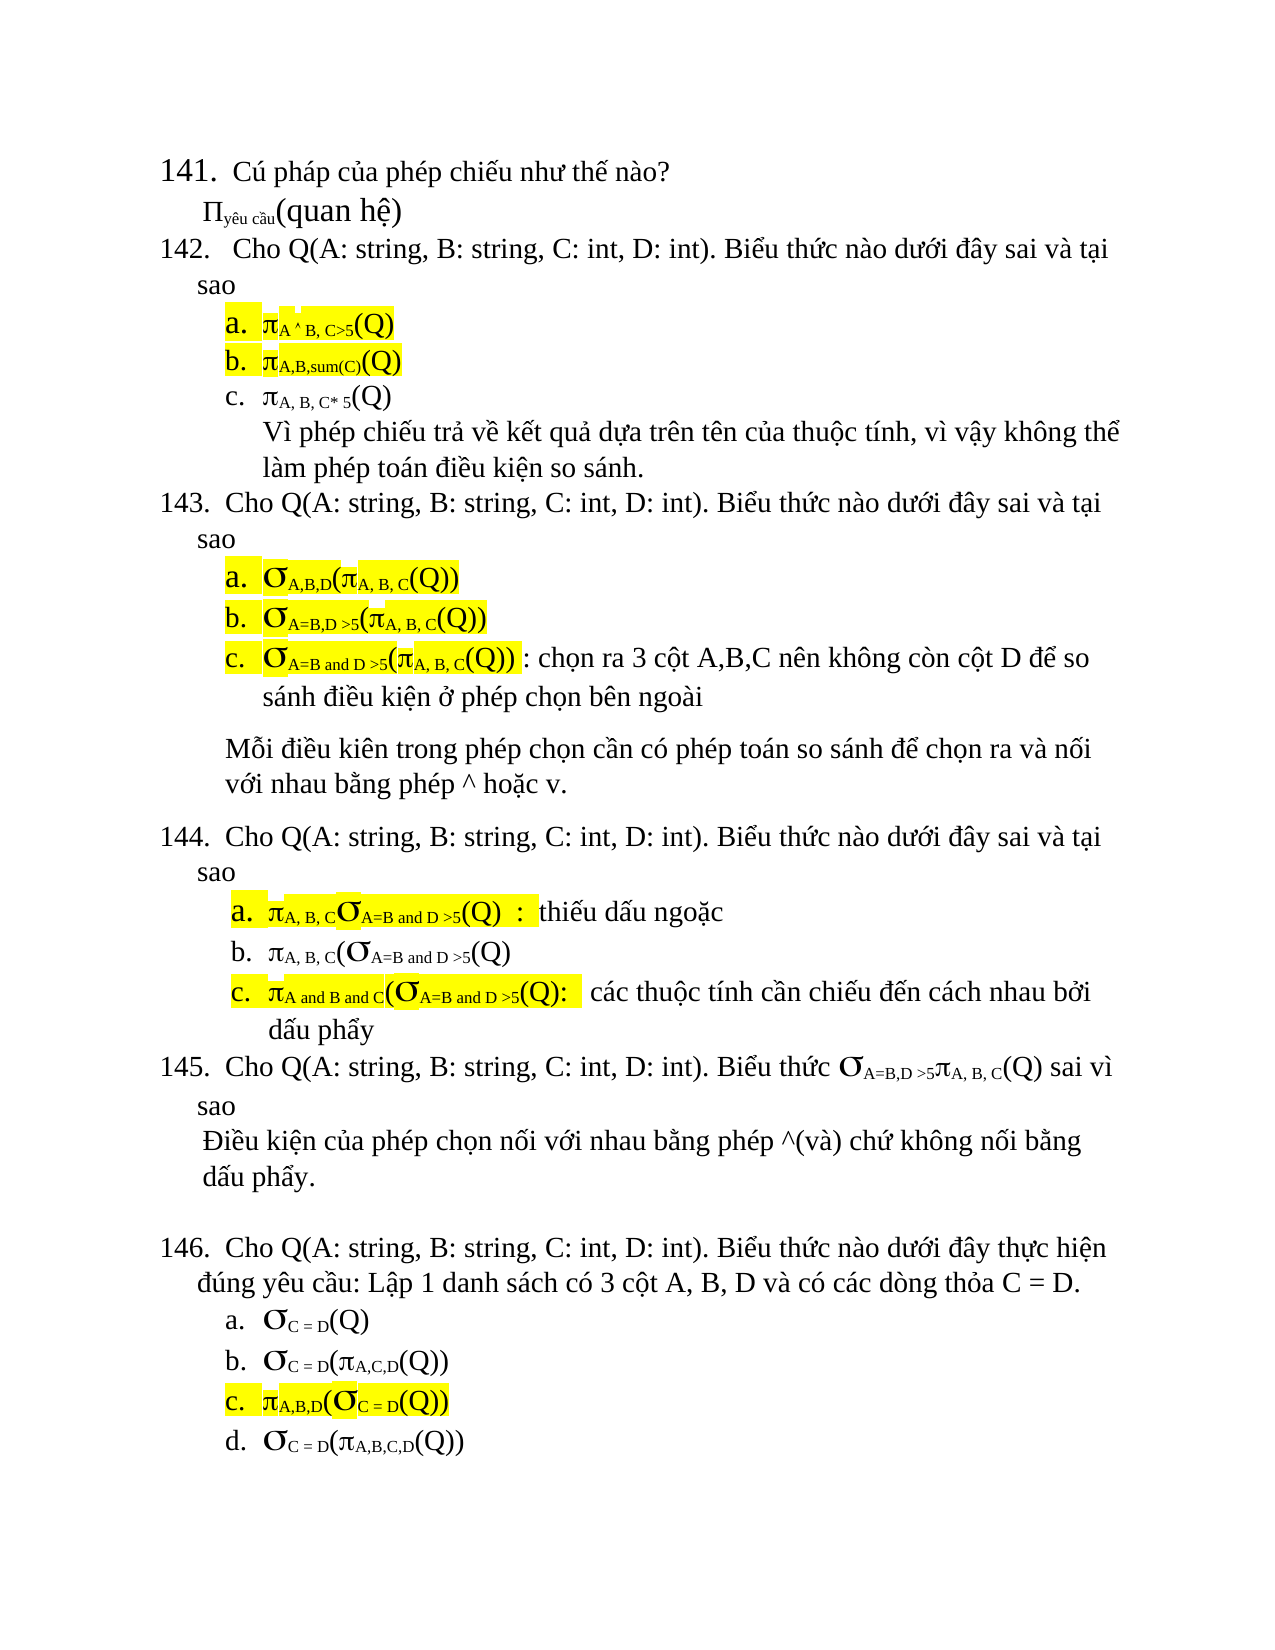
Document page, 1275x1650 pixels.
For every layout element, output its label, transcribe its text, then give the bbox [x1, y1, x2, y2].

text Mỗi điều kiên trong phép chọn cần có phép toán so sánh để chọn ra và nối với nhau bằng phép ^ hoặc v. [225, 731, 1125, 800]
list A,B,D(C = D(Q)) [225, 1381, 332, 1419]
list A and B and C(A=B and D >5(Q): các thuộc tính cần chiếu đến cách nhau bởi dấu phẩy [231, 972, 1125, 1046]
list Vì phép chiếu trả về kết quả dựa trên tên của thuộc tính, vì vậy không thể làm phép toán điều kiện so sánh. [262, 414, 1125, 483]
list A,B,D(A, B, C(Q)) [225, 556, 1125, 596]
list Cho Q(A: string, B: string, C: int, D: int). Biểu thức nào dưới đây sai và tại sao [159, 819, 1125, 888]
list Cho Q(A: string, B: string, C: int, D: int). Biểu thức A=B,D >5A, B, C(Q) sai vì sao [159, 1048, 1125, 1121]
list Cho Q(A: string, B: string, C: int, D: int). Biểu thức nào dưới đây sai và tại sao [159, 485, 1125, 554]
list A, B, CA=B and D >5(Q) : thiếu dấu ngoặc [268, 890, 1125, 930]
list A B, C>5(Q) [262, 302, 1125, 341]
list A, B, C(A=B and D >5(Q) [231, 932, 1125, 970]
list A,B,sum(C)(Q) [225, 343, 1125, 377]
list A=B and D >5(A, B, C(Q)) : chọn ra 3 cột A,B,C nên không còn cột D để so sánh điều kiện ở phép chọn bên ngoài [225, 639, 1125, 712]
list A,B,D(C = D(Q)) [357, 1381, 1125, 1419]
list Cho Q(A: string, B: string, C: int, D: int). Biểu thức nào dưới đây thực hiện đúng yêu cầu: Lập 1 danh sách có 3 cột A, B, D và có các dòng thỏa C = D. [159, 1230, 1125, 1299]
list C = D(A,B,C,D(Q)) [225, 1421, 1125, 1459]
list Cho Q(A: string, B: string, C: int, D: int). Biểu thức nào dưới đây sai và tại sao [159, 231, 1125, 300]
list A=B,D >5(A, B, C(Q)) [288, 599, 1125, 637]
list A=B,D >5(A, B, C(Q)) [225, 599, 263, 637]
list Πyêu cầu(quan hệ) [202, 191, 1125, 229]
list C = D(Q) [225, 1301, 1125, 1339]
list Cú pháp của phép chiếu như thế nào? [159, 150, 1125, 188]
list A, B, C* 5(Q) [225, 378, 1125, 412]
list C = D(A,C,D(Q)) [225, 1341, 1125, 1379]
list Điều kiện của phép chọn nối với nhau bằng phép ^(và) chứ không nối bằng dấu phẩy. [202, 1123, 1125, 1192]
